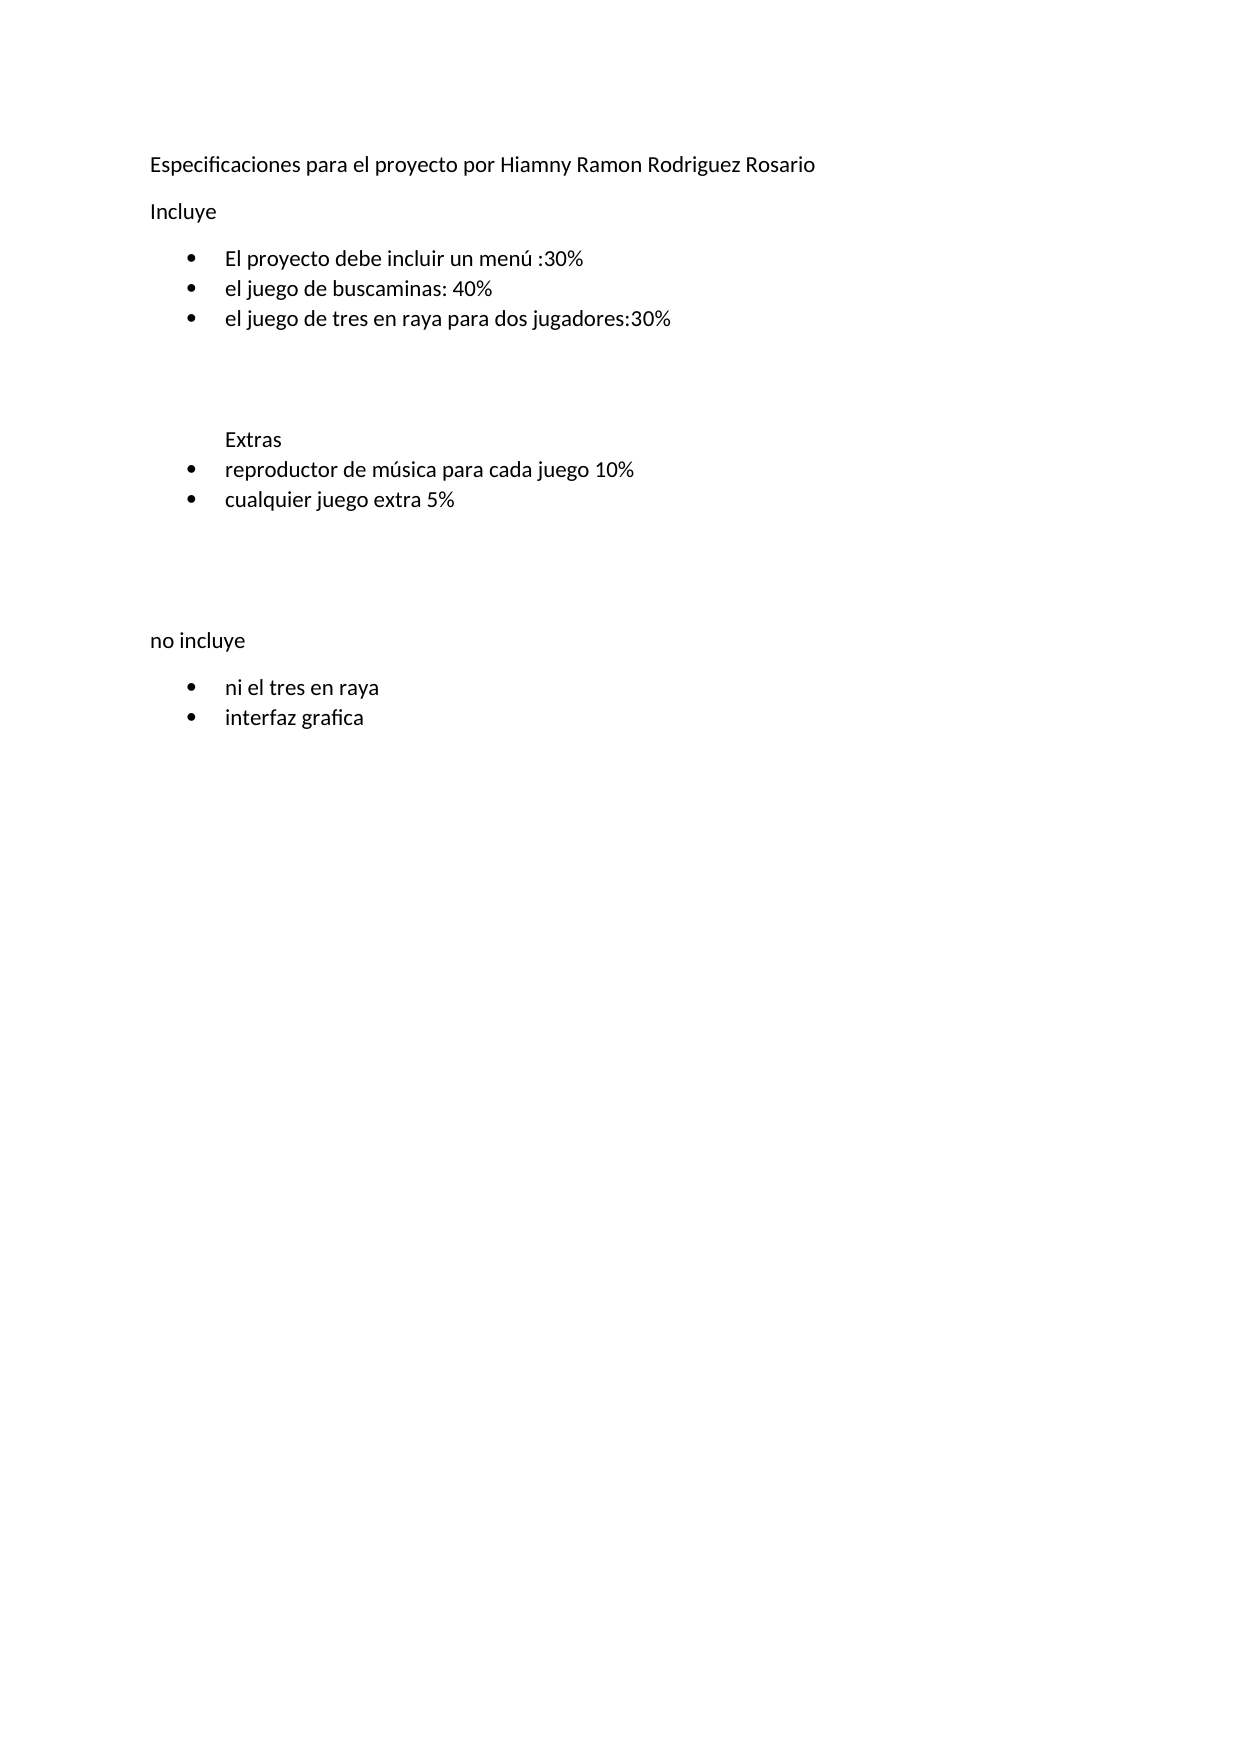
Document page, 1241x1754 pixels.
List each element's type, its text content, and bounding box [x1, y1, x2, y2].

list interfaz grafica [187, 703, 1090, 731]
list reproductor de música para cada juego 10% [187, 455, 1090, 483]
text Especificaciones para el proyecto por Hiamny Ramon Rodriguez Rosario [150, 150, 1090, 178]
text no incluye [150, 626, 1090, 654]
list Extras [225, 425, 1090, 453]
list el juego de buscaminas: 40% [187, 274, 1090, 302]
list el juego de tres en raya para dos jugadores:30% [187, 304, 1090, 332]
list ni el tres en raya [187, 673, 1090, 701]
text Incluye [150, 197, 1090, 225]
list cualquier juego extra 5% [187, 485, 1090, 513]
list El proyecto debe incluir un menú :30% [187, 244, 1090, 272]
